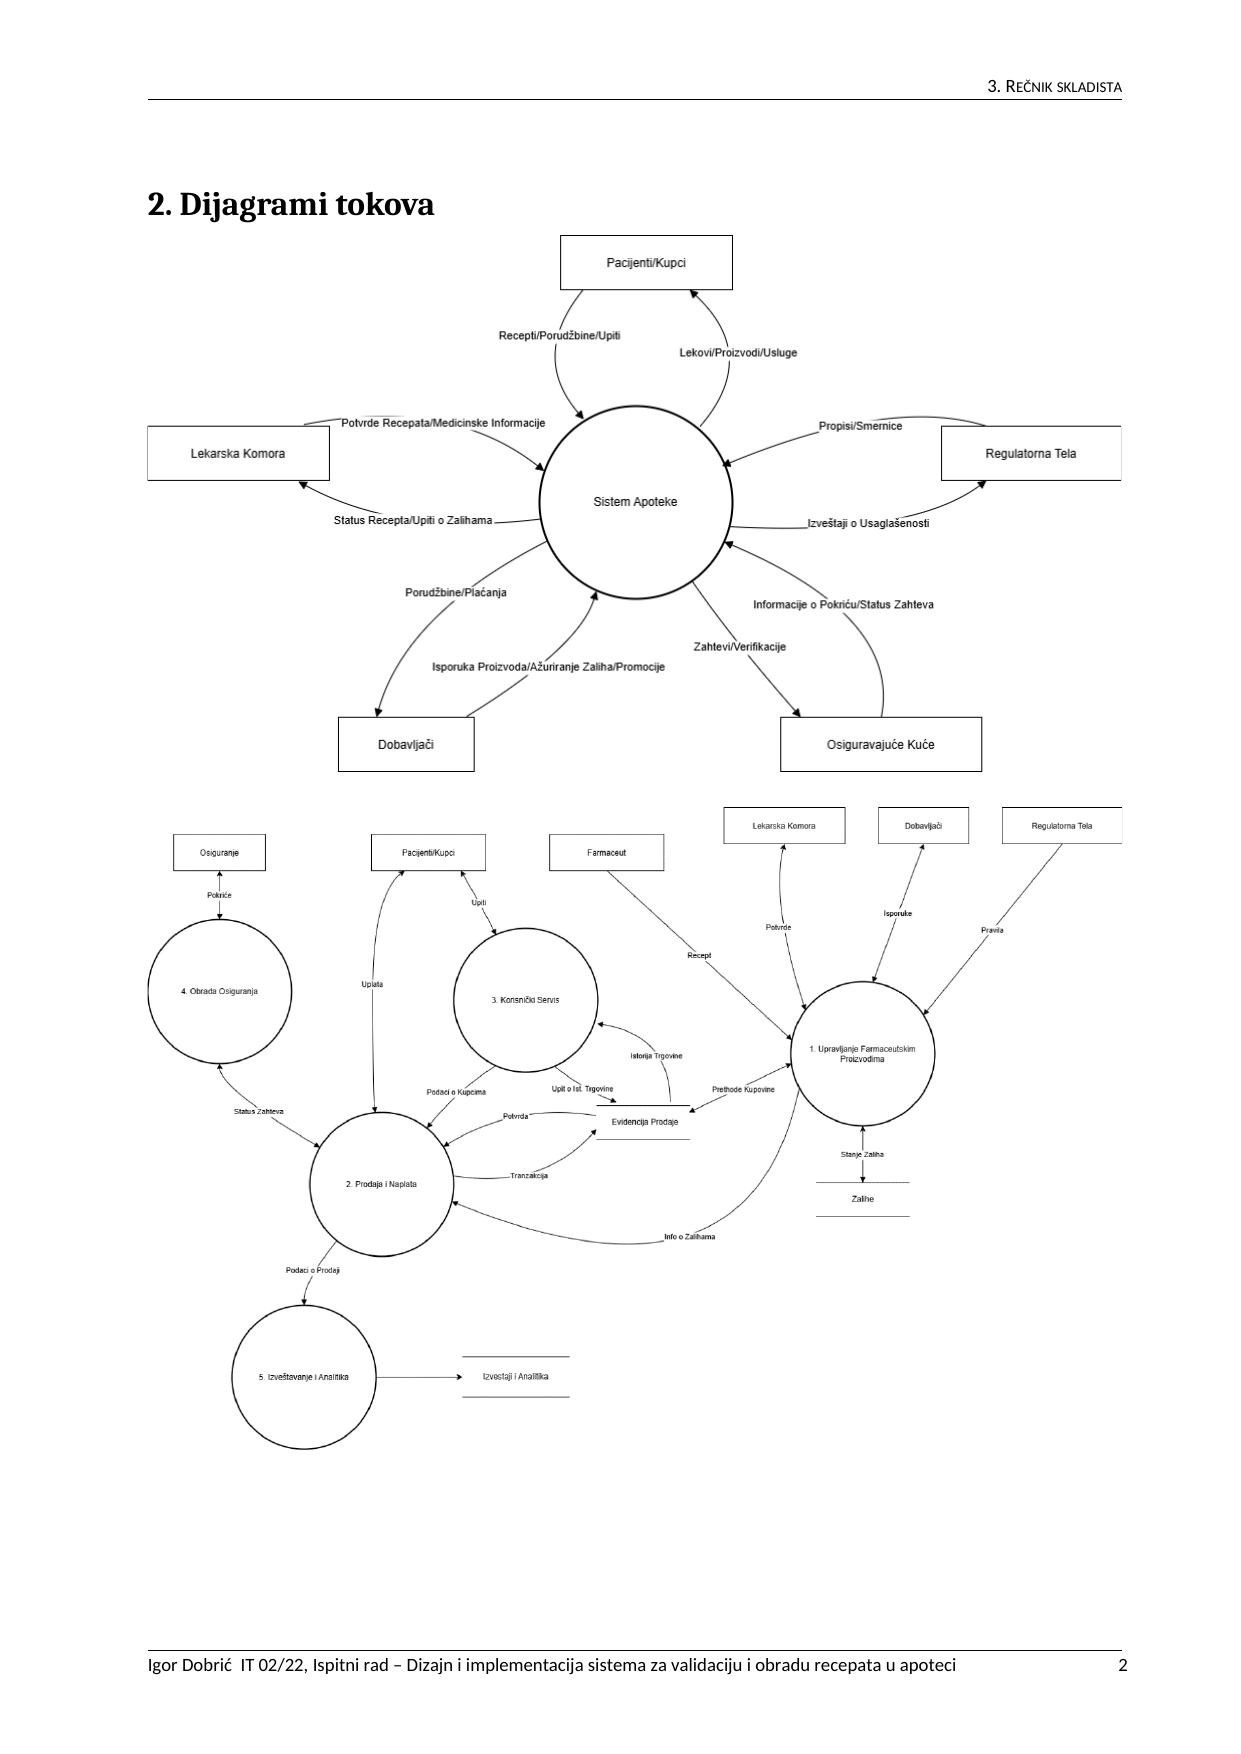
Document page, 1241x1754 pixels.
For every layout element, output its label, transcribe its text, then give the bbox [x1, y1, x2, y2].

picture [147, 807, 1123, 1450]
picture [147, 235, 1122, 772]
subtitle 2. Dijagrami tokova [148, 185, 1122, 223]
